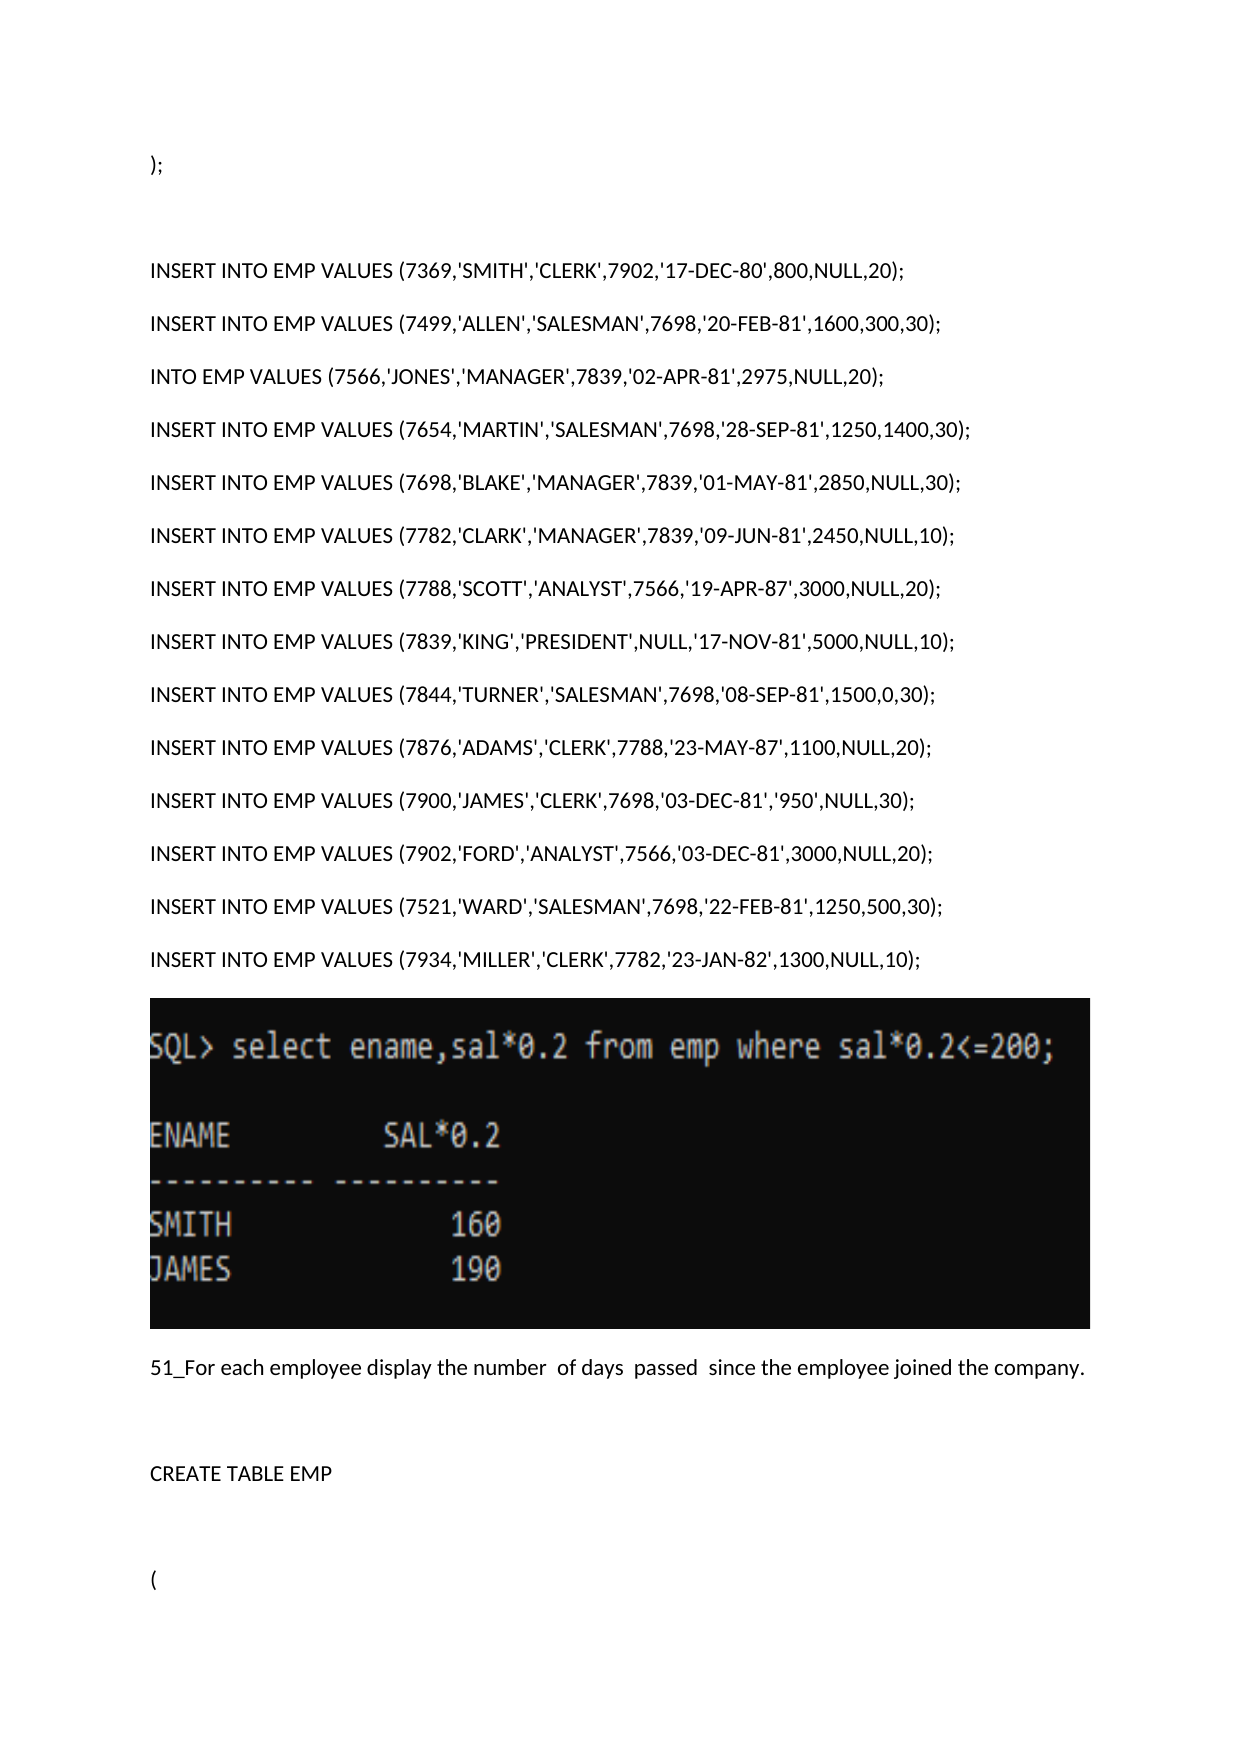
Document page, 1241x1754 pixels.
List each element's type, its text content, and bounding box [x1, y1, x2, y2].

text INSERT INTO EMP VALUES (7499,'ALLEN','SALESMAN',7698,'20-FEB-81',1600,300,30); [150, 309, 1090, 337]
text INTO EMP VALUES (7566,'JONES','MANAGER',7839,'02-APR-81',2975,NULL,20); [150, 362, 1090, 390]
text INSERT INTO EMP VALUES (7900,'JAMES','CLERK',7698,'03-DEC-81','950',NULL,30); [150, 786, 1090, 814]
text ); [150, 150, 1090, 178]
text INSERT INTO EMP VALUES (7934,'MILLER','CLERK',7782,'23-JAN-82',1300,NULL,10); [150, 945, 1090, 973]
text INSERT INTO EMP VALUES (7782,'CLARK','MANAGER',7839,'09-JUN-81',2450,NULL,10); [150, 521, 1090, 549]
picture [150, 998, 1091, 1329]
text INSERT INTO EMP VALUES (7521,'WARD','SALESMAN',7698,'22-FEB-81',1250,500,30); [150, 892, 1090, 920]
text 51_For each employee display the number of days passed since the employee joined the company. [150, 1353, 1090, 1381]
text INSERT INTO EMP VALUES (7788,'SCOTT','ANALYST',7566,'19-APR-87',3000,NULL,20); [150, 574, 1090, 602]
text INSERT INTO EMP VALUES (7876,'ADAMS','CLERK',7788,'23-MAY-87',1100,NULL,20); [150, 733, 1090, 761]
text INSERT INTO EMP VALUES (7844,'TURNER','SALESMAN',7698,'08-SEP-81',1500,0,30); [150, 680, 1090, 708]
text INSERT INTO EMP VALUES (7839,'KING','PRESIDENT',NULL,'17-NOV-81',5000,NULL,10); [150, 627, 1090, 655]
text INSERT INTO EMP VALUES (7654,'MARTIN','SALESMAN',7698,'28-SEP-81',1250,1400,30); [150, 415, 1090, 443]
text INSERT INTO EMP VALUES (7369,'SMITH','CLERK',7902,'17-DEC-80',800,NULL,20); [150, 256, 1090, 284]
text ( [150, 1565, 1090, 1593]
text CREATE TABLE EMP [150, 1459, 1090, 1487]
text INSERT INTO EMP VALUES (7698,'BLAKE','MANAGER',7839,'01-MAY-81',2850,NULL,30); [150, 468, 1090, 496]
text INSERT INTO EMP VALUES (7902,'FORD','ANALYST',7566,'03-DEC-81',3000,NULL,20); [150, 839, 1090, 867]
